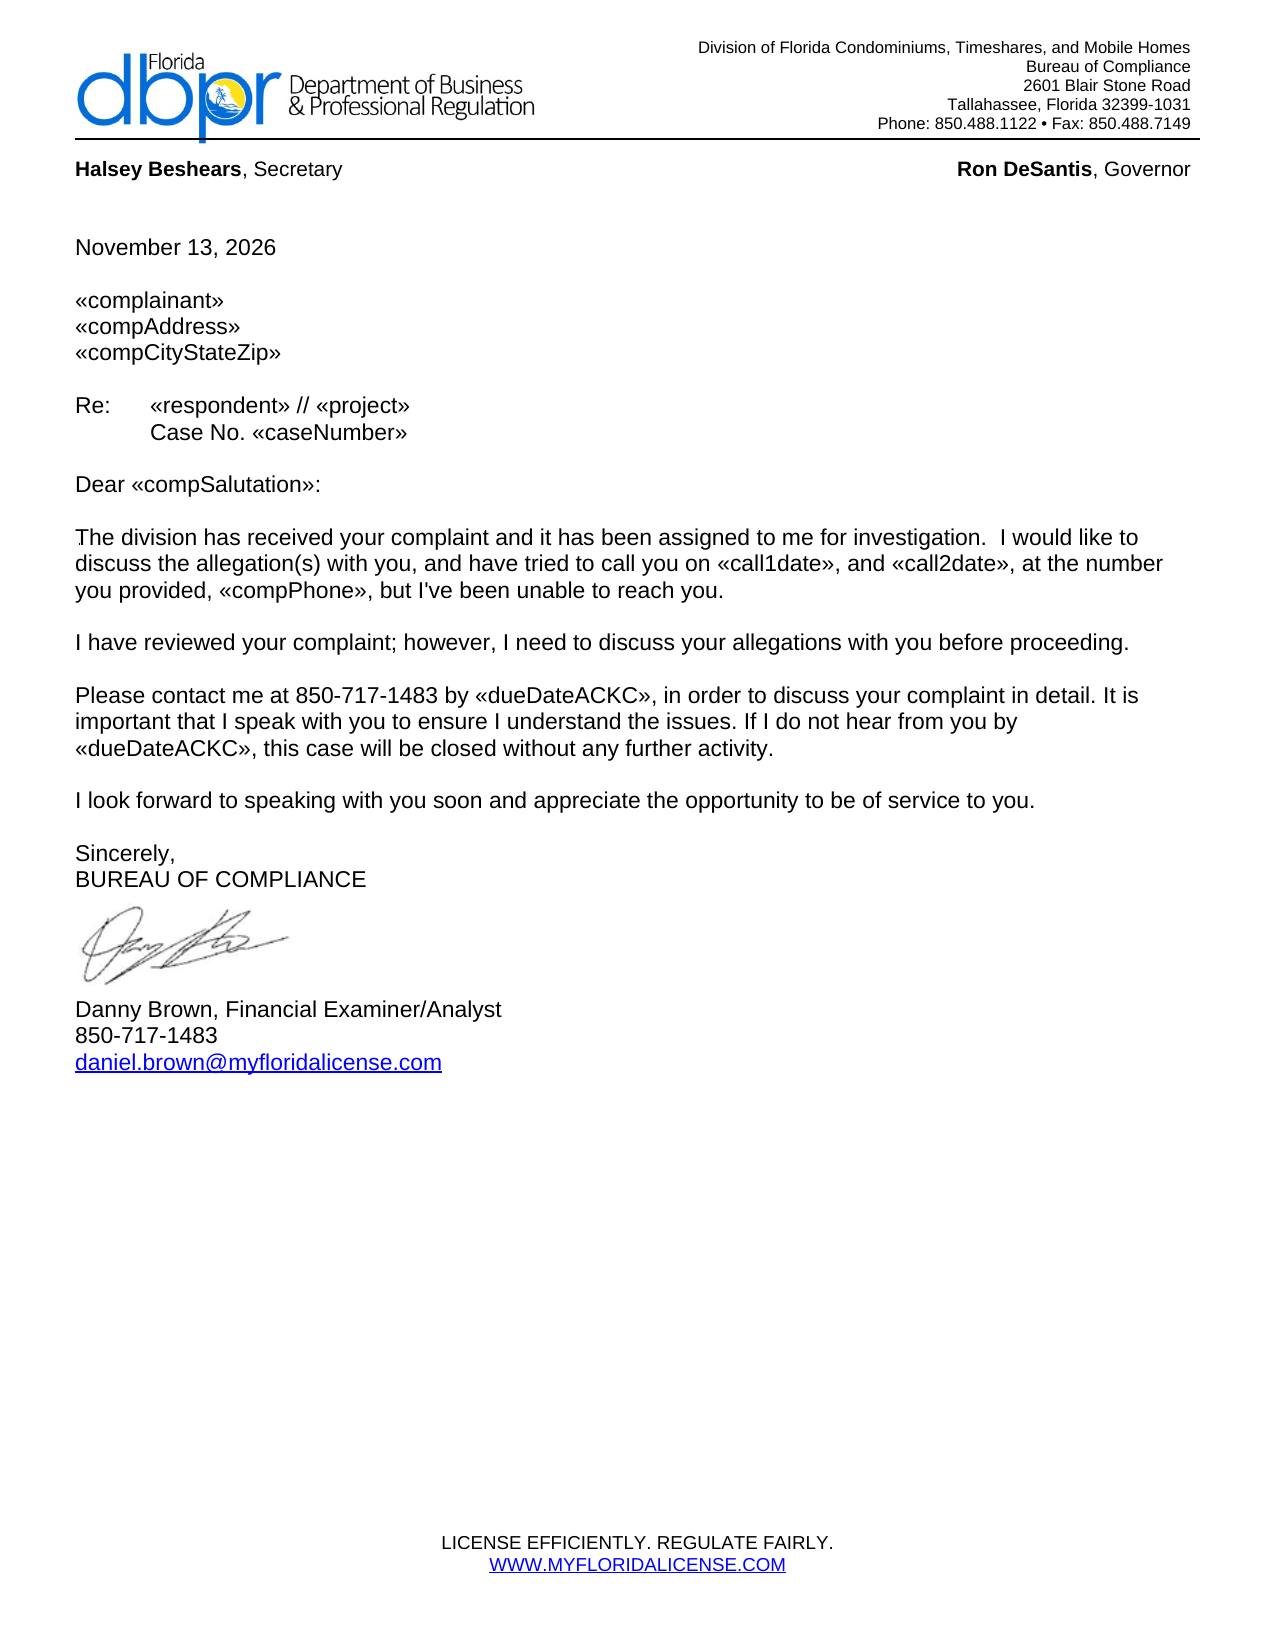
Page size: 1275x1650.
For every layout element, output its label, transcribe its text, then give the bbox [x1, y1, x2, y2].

text I have reviewed your complaint; however, I need to discuss your allegations with you before proceeding. [75, 629, 1200, 656]
text I look forward to speaking with you soon and appreciate the opportunity to be of service to you. [75, 787, 1200, 814]
text Sincerely, [75, 840, 1200, 866]
picture [72, 37, 543, 150]
text Re: // [75, 392, 1200, 418]
text Danny Brown, Financial Examiner/Analyst [75, 996, 1200, 1022]
text January 9, 2019 [75, 234, 1200, 260]
text The division has received your complaint and it has been assigned to me for investigation. I would like to discuss the allegation(s) with you, and have tried to call you on «call1date», and «call2date», at the number you provided, , but I've been unable to reach you. [75, 524, 1200, 603]
picture [75, 892, 304, 996]
text Please contact me at 850-717-1483 by , in order to discuss your complaint in detail. It is important that I speak with you to ensure I understand the issues. If I do not hear from you by «dueDateACKC», this case will be closed without any further activity. [75, 682, 1200, 761]
text 850-717-1483 [75, 1022, 1200, 1049]
text Case No. [75, 418, 1200, 445]
text Dear : [75, 471, 1200, 497]
text BUREAU OF COMPLIANCE [75, 866, 1200, 893]
text daniel.brown@myfloridalicense.com [75, 1049, 1200, 1075]
